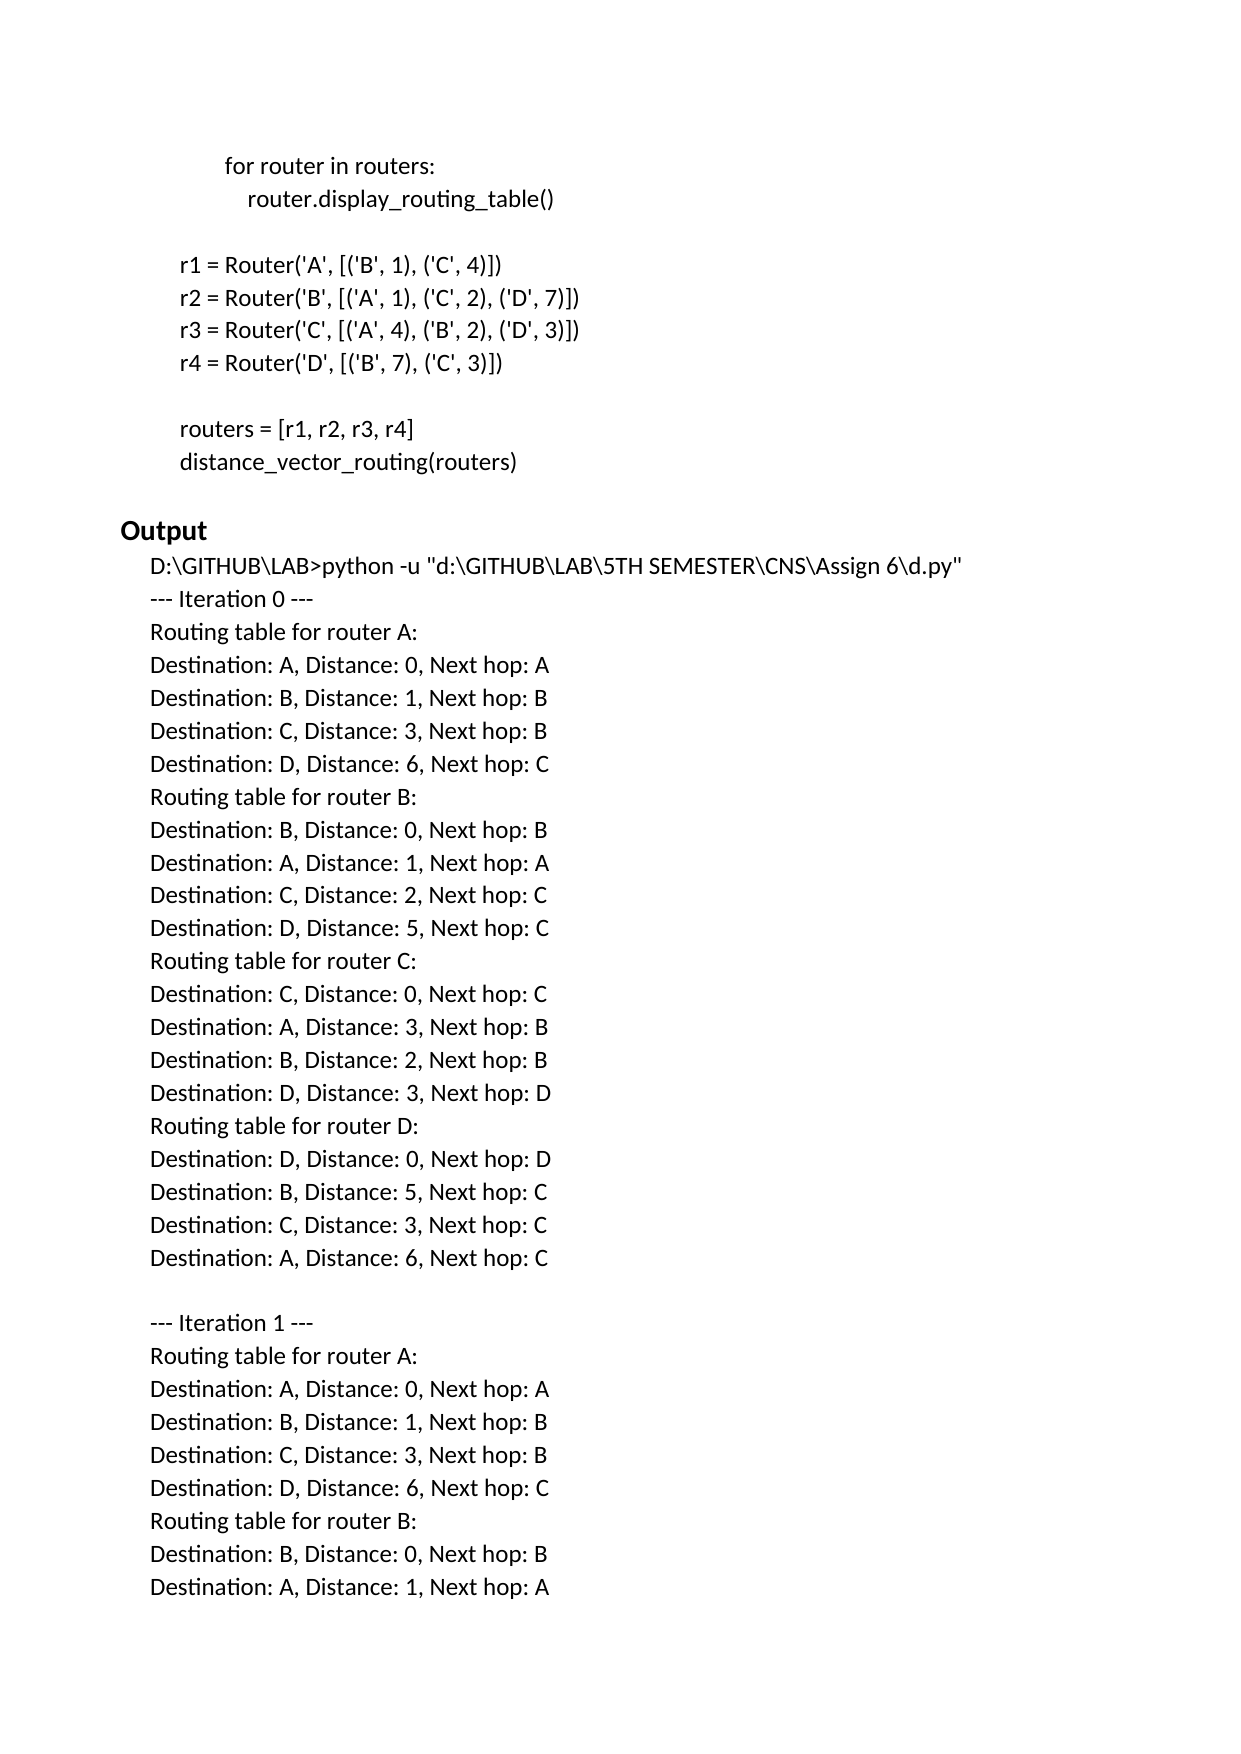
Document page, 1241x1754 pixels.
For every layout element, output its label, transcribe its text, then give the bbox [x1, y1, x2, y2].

text Routing table for router D: [150, 1110, 1090, 1141]
text Destination: A, Distance: 6, Next hop: C [150, 1242, 1090, 1272]
text for router in routers: [179, 150, 1090, 181]
text Destination: C, Distance: 0, Next hop: C [150, 978, 1090, 1009]
text Destination: A, Distance: 0, Next hop: A [150, 649, 1090, 680]
text Destination: B, Distance: 0, Next hop: B [150, 814, 1090, 844]
text --- Iteration 0 --- [150, 583, 1090, 614]
text Destination: A, Distance: 1, Next hop: A [150, 847, 1090, 877]
text distance_vector_routing(routers) [179, 446, 1090, 477]
text Destination: B, Distance: 0, Next hop: B [150, 1538, 1090, 1568]
text --- Iteration 1 --- [150, 1308, 1090, 1338]
text Destination: B, Distance: 1, Next hop: B [150, 1406, 1090, 1437]
text Destination: D, Distance: 5, Next hop: C [150, 913, 1090, 943]
text Destination: A, Distance: 3, Next hop: B [150, 1011, 1090, 1042]
text Destination: C, Distance: 3, Next hop: C [150, 1209, 1090, 1239]
text r1 = Router('A', [('B', 1), ('C', 4)]) [179, 249, 1090, 279]
text Routing table for router A: [150, 616, 1090, 647]
text Destination: D, Distance: 6, Next hop: C [150, 1472, 1090, 1503]
text routers = [r1, r2, r3, r4] [179, 413, 1090, 444]
text Destination: D, Distance: 3, Next hop: D [150, 1077, 1090, 1108]
text Routing table for router A: [150, 1341, 1090, 1371]
text Destination: D, Distance: 0, Next hop: D [150, 1143, 1090, 1173]
text r4 = Router('D', [('B', 7), ('C', 3)]) [179, 347, 1090, 378]
text r2 = Router('B', [('A', 1), ('C', 2), ('D', 7)]) [179, 282, 1090, 312]
text Destination: A, Distance: 1, Next hop: A [150, 1571, 1090, 1601]
text Destination: C, Distance: 3, Next hop: B [150, 715, 1090, 746]
text Destination: C, Distance: 2, Next hop: C [150, 880, 1090, 910]
text Destination: A, Distance: 0, Next hop: A [150, 1373, 1090, 1404]
text r3 = Router('C', [('A', 4), ('B', 2), ('D', 3)]) [179, 314, 1090, 345]
text Destination: D, Distance: 6, Next hop: C [150, 748, 1090, 778]
text Output [120, 512, 1090, 548]
text D:\GITHUB\LAB>python -u "d:\GITHUB\LAB\5TH SEMESTER\CNS\Assign 6\d.py" [150, 551, 1090, 581]
text Destination: B, Distance: 1, Next hop: B [150, 682, 1090, 713]
text Destination: B, Distance: 2, Next hop: B [150, 1044, 1090, 1075]
text Routing table for router B: [150, 1505, 1090, 1536]
text Routing table for router B: [150, 781, 1090, 811]
text Destination: C, Distance: 3, Next hop: B [150, 1439, 1090, 1470]
text Routing table for router C: [150, 946, 1090, 976]
text Destination: B, Distance: 5, Next hop: C [150, 1176, 1090, 1206]
text router.display_routing_table() [179, 183, 1090, 213]
